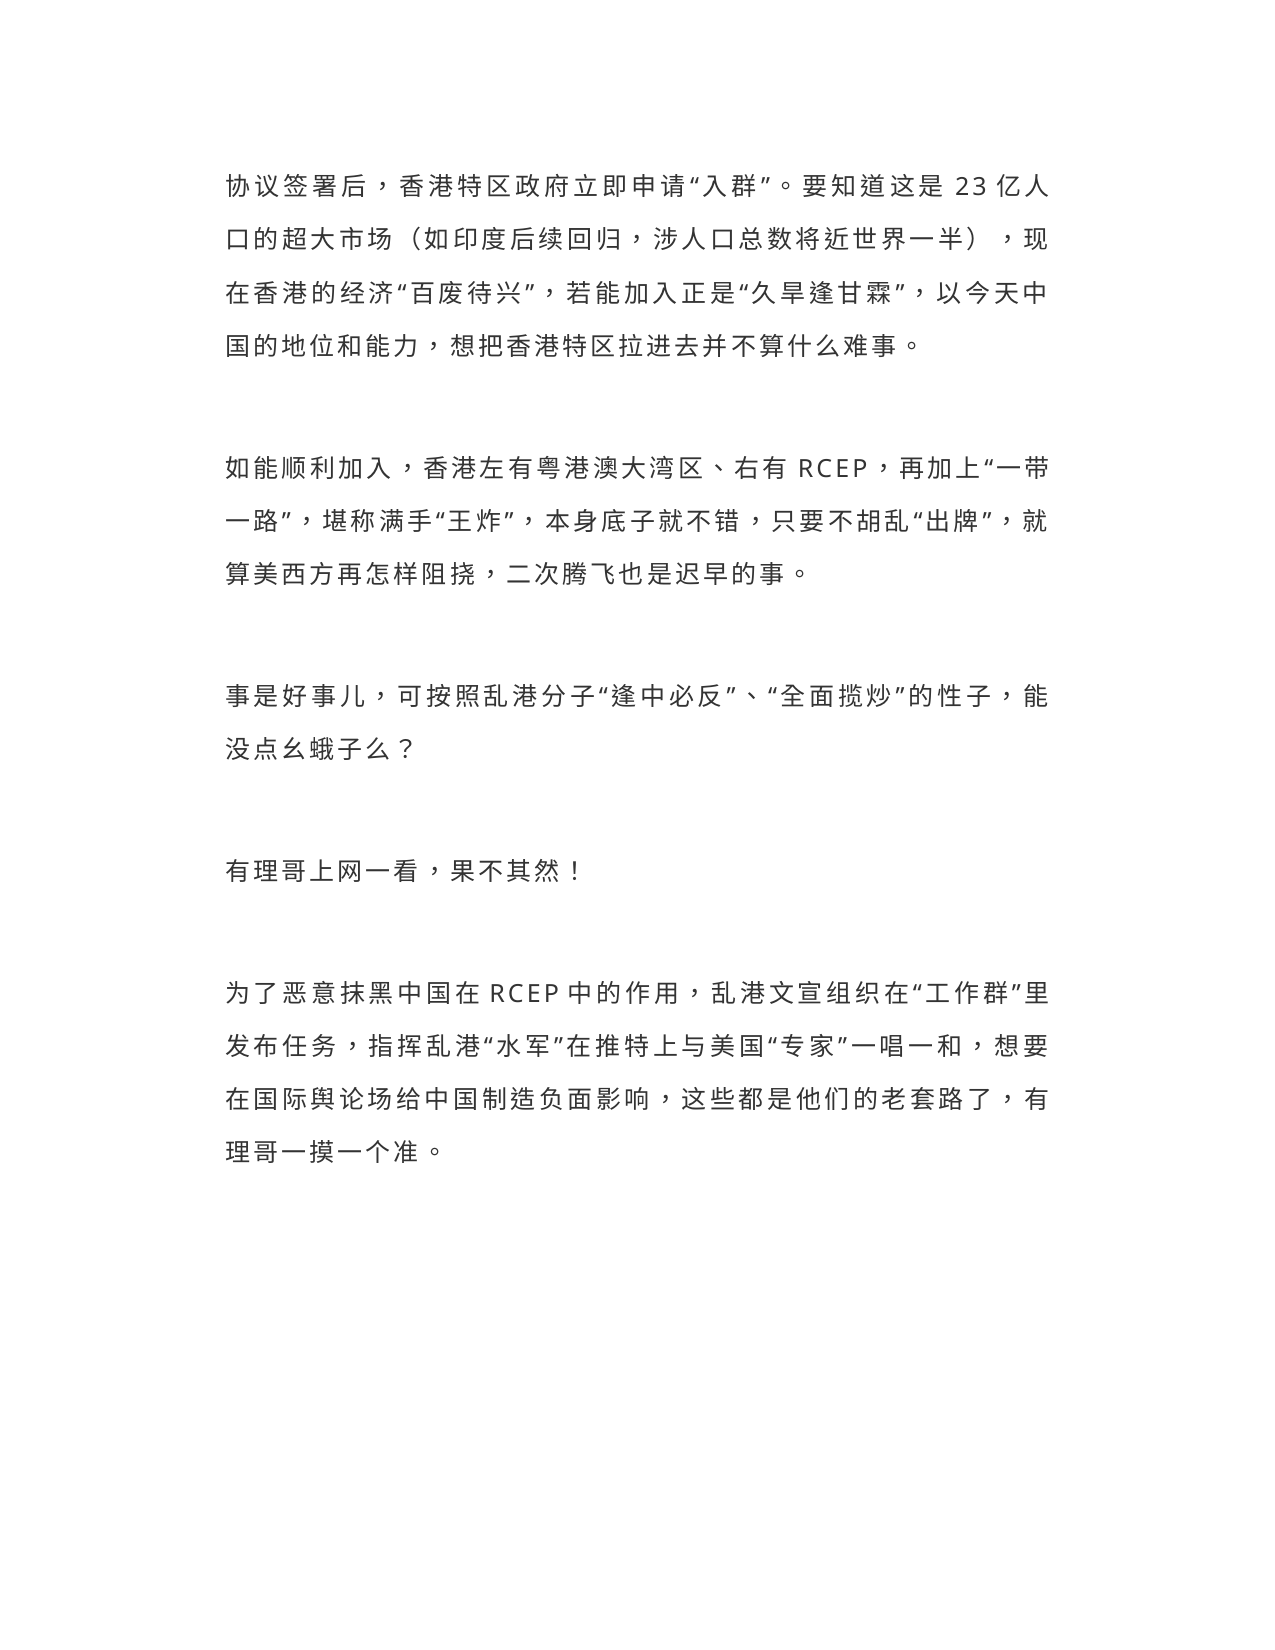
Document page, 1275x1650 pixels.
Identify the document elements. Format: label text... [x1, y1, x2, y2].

text 协议签署后，香港特区政府立即申请“入群”。要知道这是23亿人口的超大市场（如印度后续回归，涉人口总数将近世界一半），现在香港的经济“百废待兴”，若能加入正是“久旱逢甘霖”，以今天中国的地位和能力，想把香港特区拉进去并不算什么难事。 [225, 150, 1050, 362]
text 为了恶意抹黑中国在RCEP中的作用，乱港文宣组织在“工作群”里发布任务，指挥乱港“水军”在推特上与美国“专家”一唱一和，想要在国际舆论场给中国制造负面影响，这些都是他们的老套路了，有理哥一摸一个准。 [225, 956, 1050, 1169]
text 事是好事儿，可按照乱港分子“逢中必反”、“全面揽炒”的性子，能没点幺蛾子么？ [225, 659, 1050, 766]
text 有理哥上网一看，果不其然！ [225, 834, 1050, 887]
text 如能顺利加入，香港左有粤港澳大湾区、右有RCEP，再加上“一带一路”，堪称满手“王炸”，本身底子就不错，只要不胡乱“出牌”，就算美西方再怎样阻挠，二次腾飞也是迟早的事。 [225, 431, 1050, 591]
